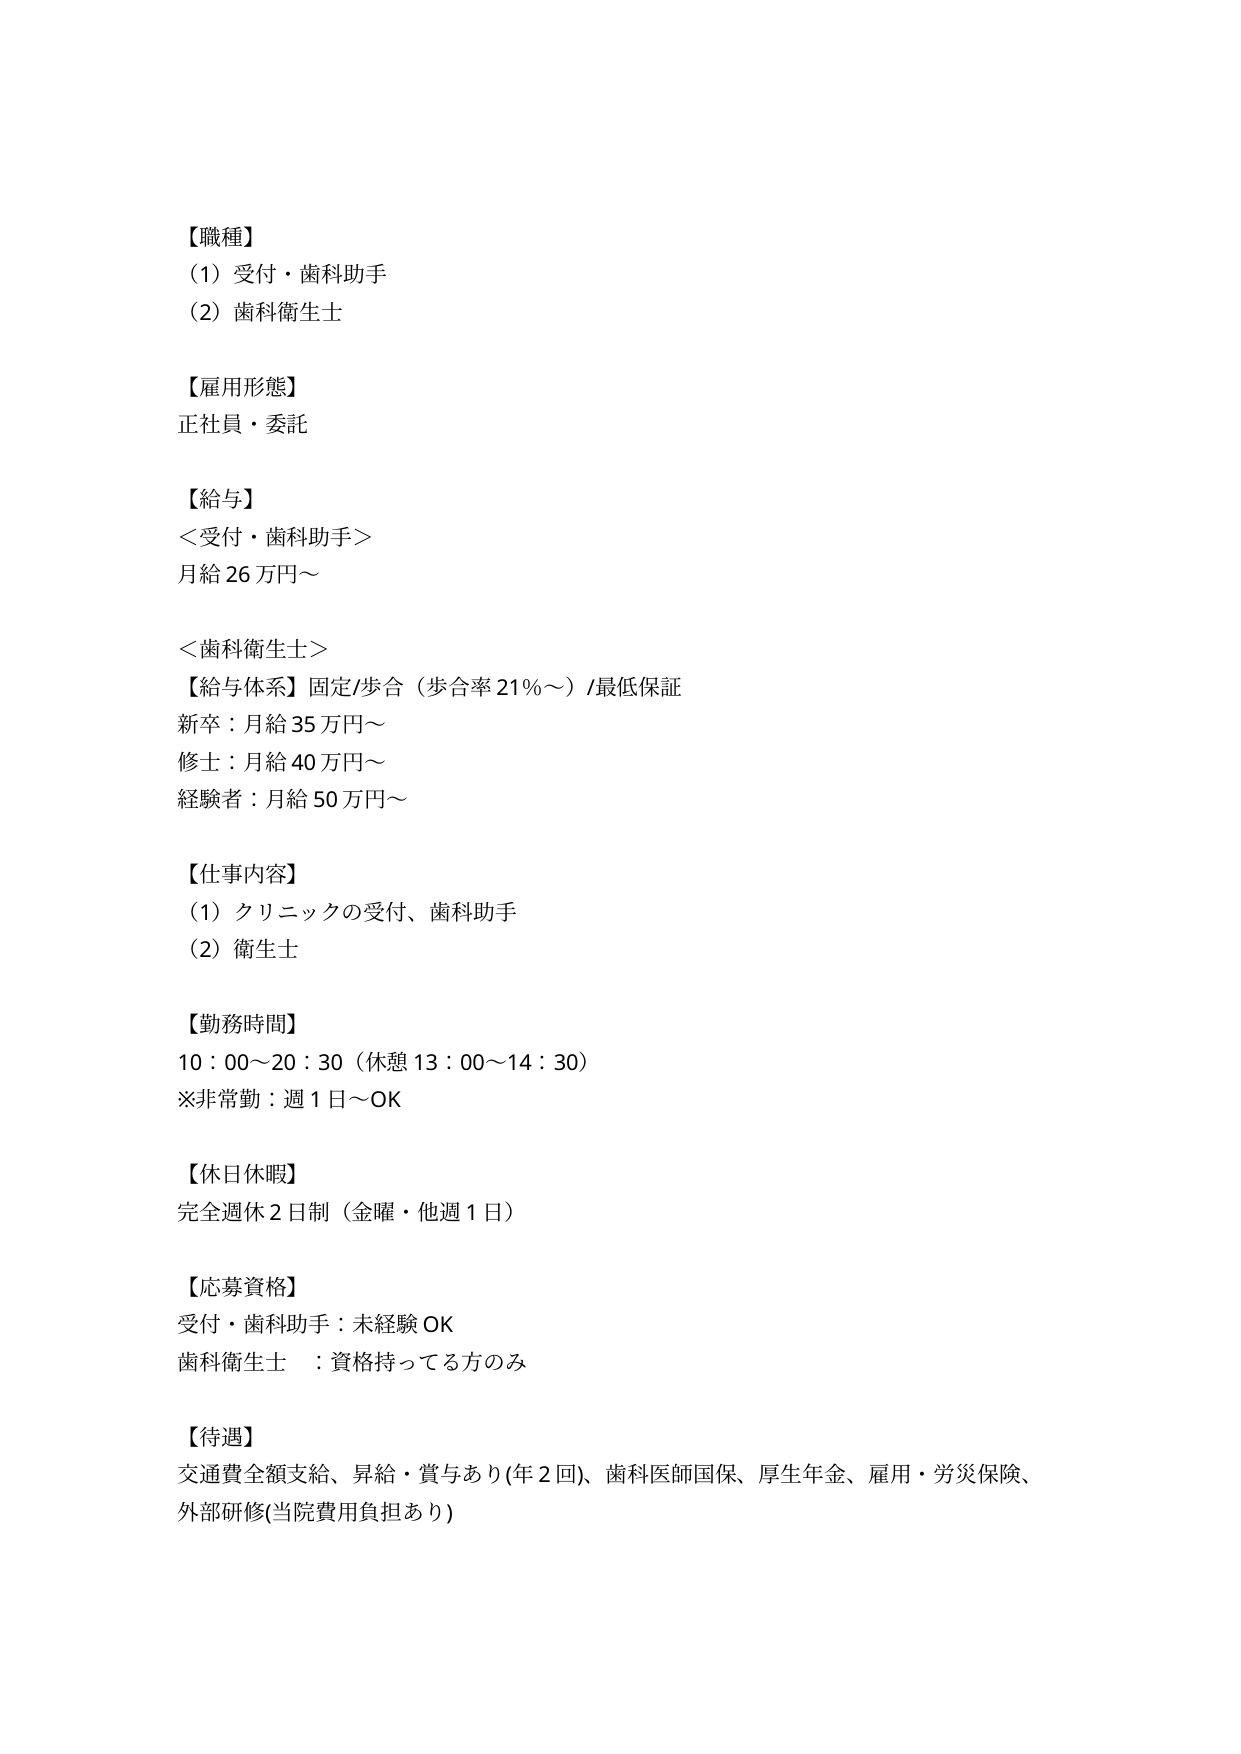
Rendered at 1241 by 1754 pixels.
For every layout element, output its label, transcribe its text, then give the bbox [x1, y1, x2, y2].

text 【応募資格】 [177, 1267, 1063, 1304]
text 歯科衛生士 ：資格持ってる方のみ [177, 1342, 1063, 1379]
text 月給26万円～ [177, 554, 1063, 592]
text 【休日休暇】 [177, 1154, 1063, 1192]
text ＜歯科衛生士＞ [177, 629, 1063, 667]
text 経験者：月給50万円～ [177, 779, 1063, 817]
text 修士：月給40万円～ [177, 742, 1063, 779]
text （1）クリニックの受付、歯科助手 [177, 892, 1063, 929]
text 交通費全額支給、昇給・賞与あり(年2回)、歯科医師国保、厚生年金、雇用・労災保険、 [177, 1454, 1063, 1492]
text 外部研修(当院費用負担あり) [177, 1492, 1063, 1529]
text 【職種】 [177, 217, 1063, 254]
text 【仕事内容】 [177, 854, 1063, 892]
text 【給与】 [177, 479, 1063, 517]
text 完全週休2日制（金曜・他週1日） [177, 1192, 1063, 1229]
text （1）受付・歯科助手 [177, 254, 1063, 292]
text 新卒：月給35万円～ [177, 704, 1063, 742]
text 【待遇】 [177, 1417, 1063, 1454]
text ＜受付・歯科助手＞ [177, 517, 1063, 554]
text ※非常勤：週1日～OK [177, 1079, 1063, 1117]
text 【勤務時間】 [177, 1004, 1063, 1042]
text 受付・歯科助手：未経験OK [177, 1304, 1063, 1342]
text 正社員・委託 [177, 404, 1063, 442]
text 10：00～20：30（休憩13：00～14：30） [177, 1042, 1063, 1079]
text 【雇用形態】 [177, 367, 1063, 404]
text 【給与体系】固定/歩合（歩合率21％～）/最低保証 [177, 667, 1063, 704]
text （2）歯科衛生士 [177, 292, 1063, 329]
text （2）衛生士 [177, 929, 1063, 967]
